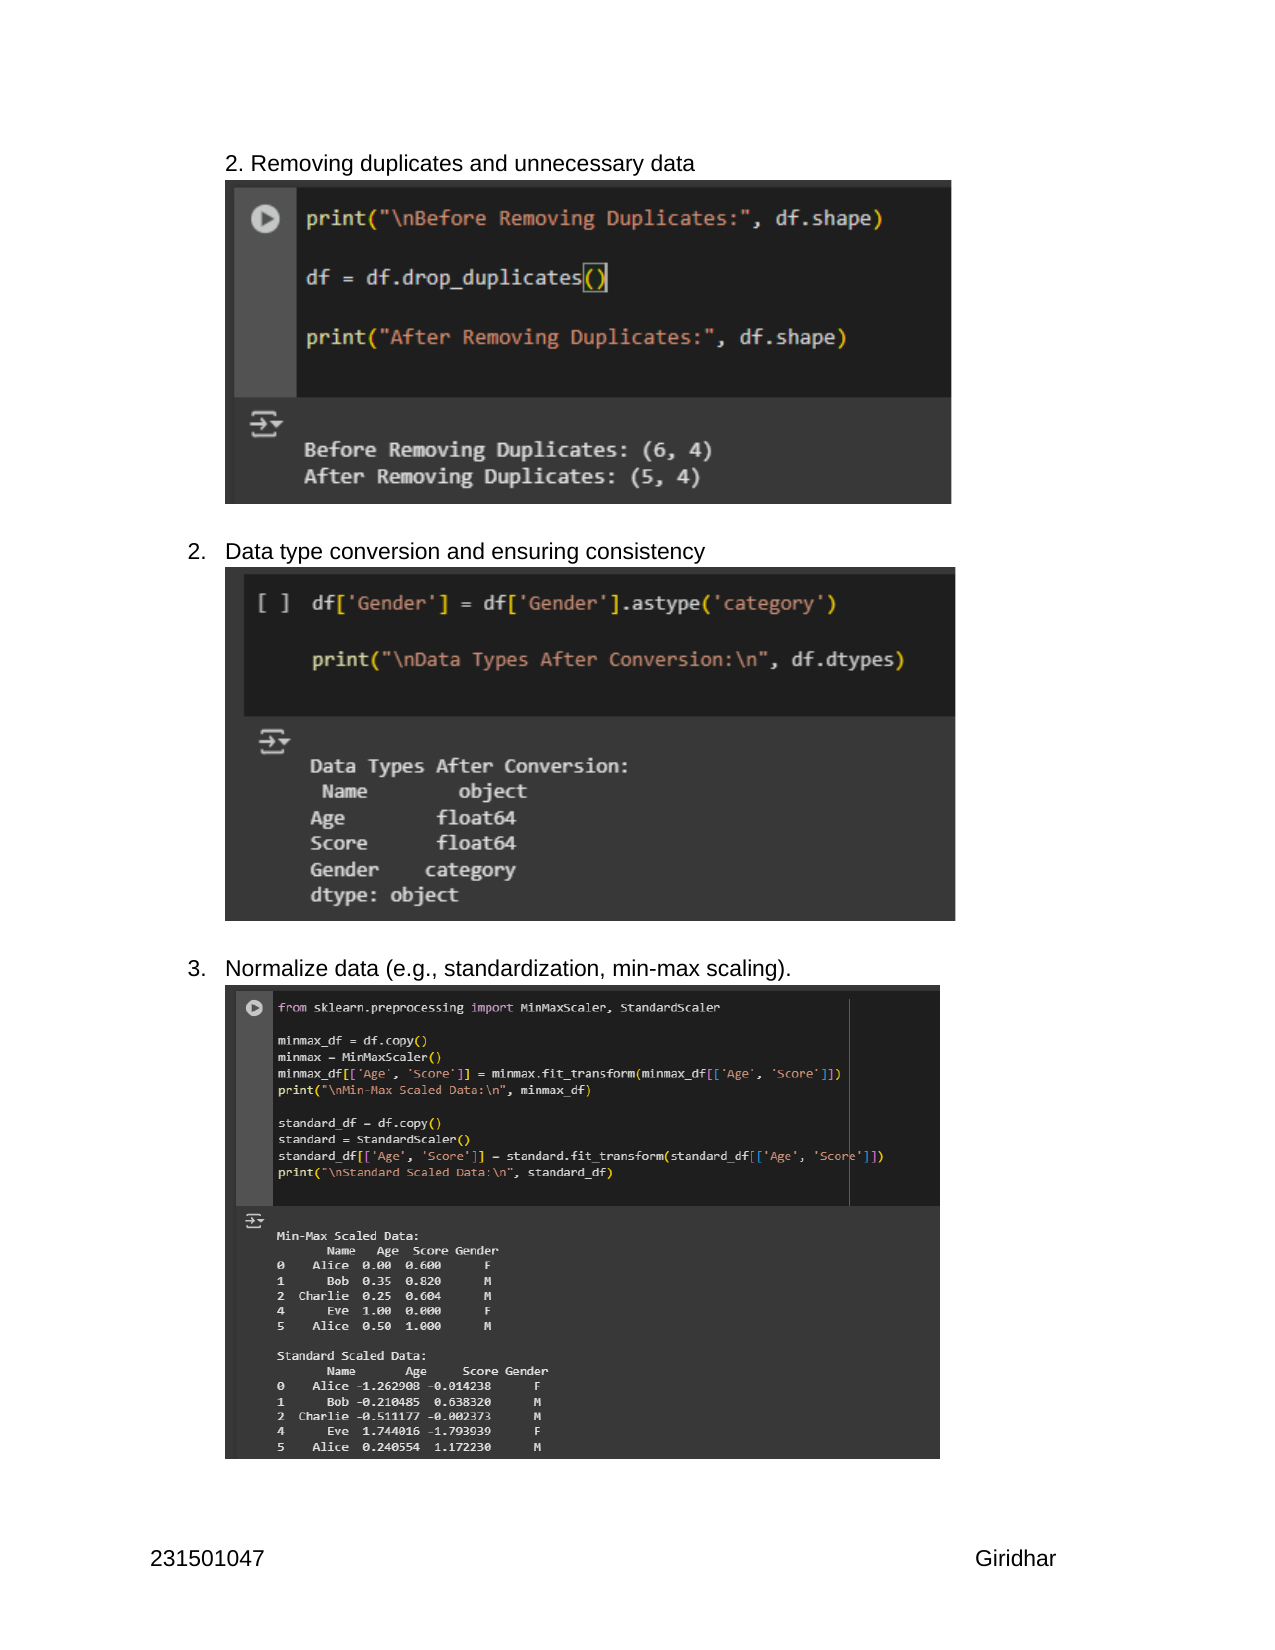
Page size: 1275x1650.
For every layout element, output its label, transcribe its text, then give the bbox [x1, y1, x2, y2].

picture [225, 567, 956, 921]
text 2. Removing duplicates and unnecessary data [225, 150, 1125, 176]
list Normalize data (e.g., standardization, min-max scaling). [187, 955, 1125, 981]
picture [225, 180, 952, 504]
list Data type conversion and ensuring consistency [187, 538, 1125, 564]
picture [225, 985, 940, 1459]
